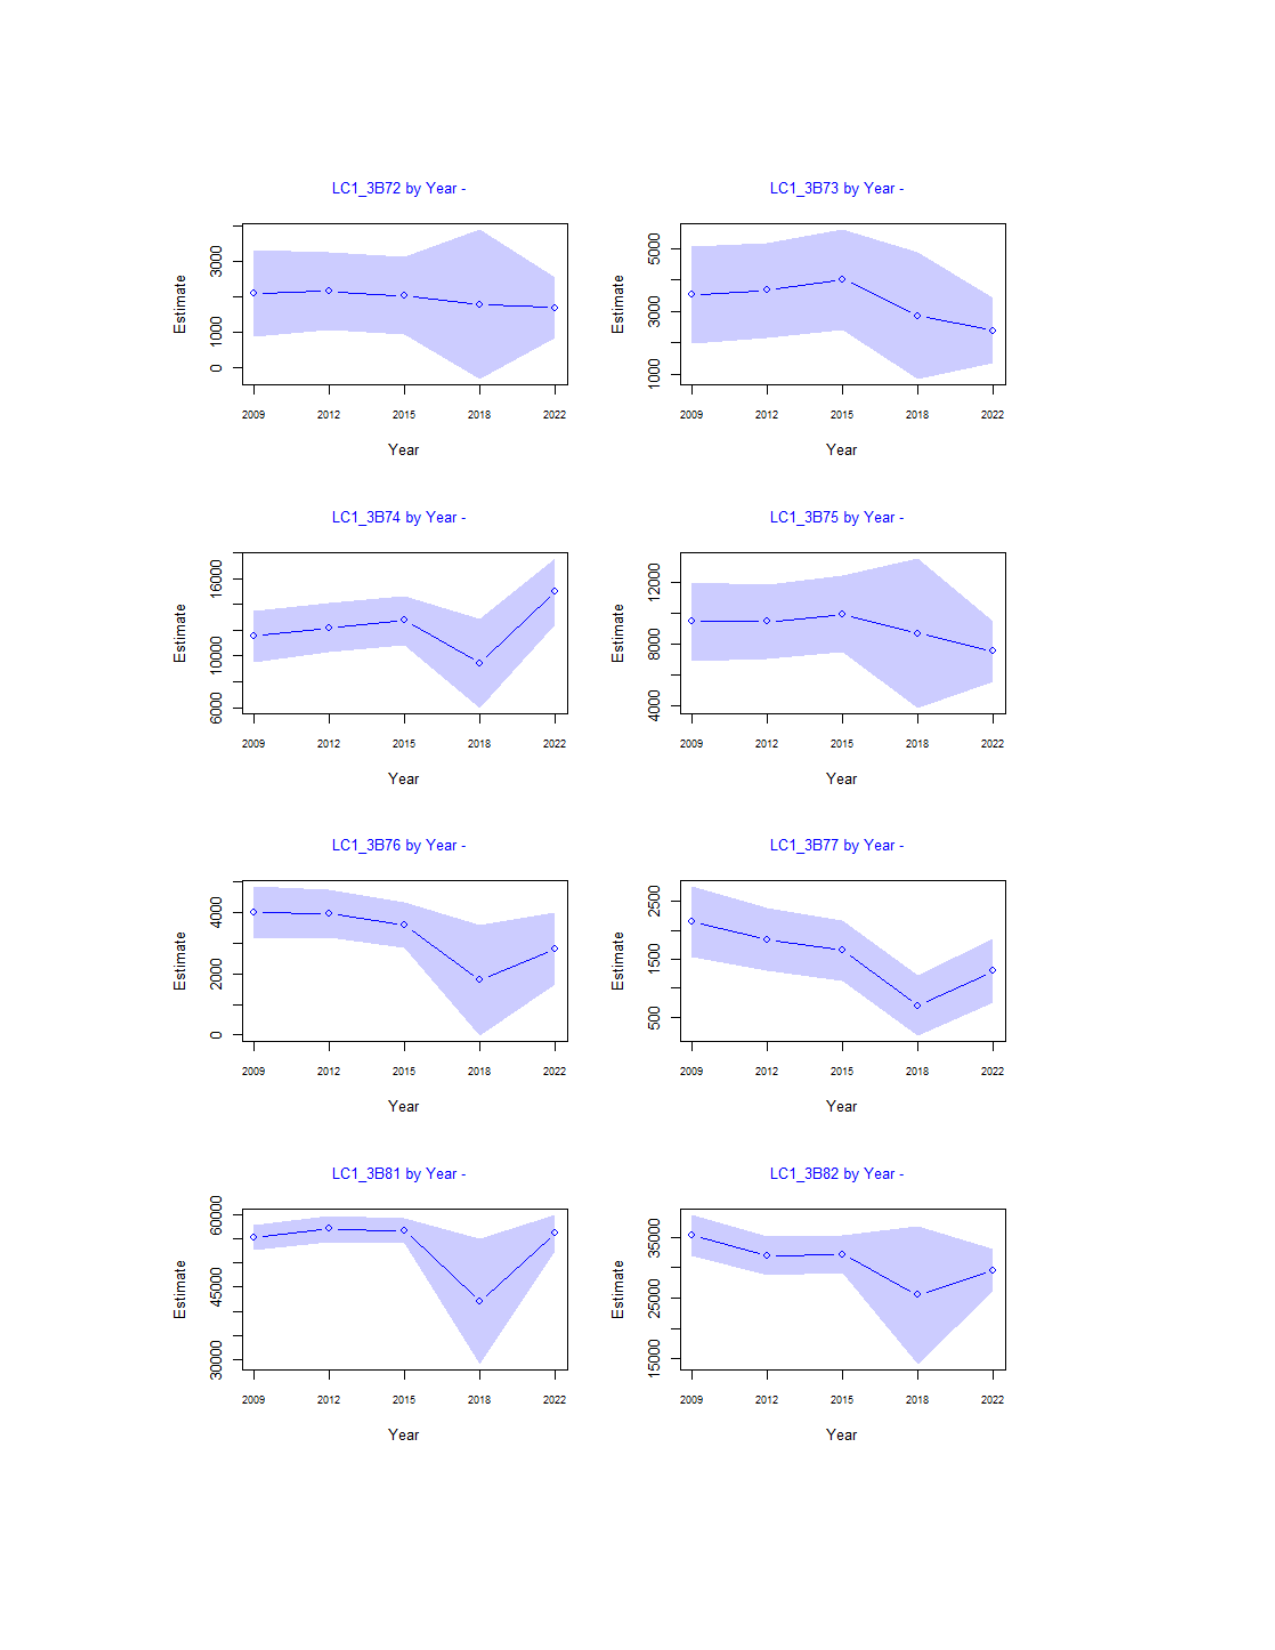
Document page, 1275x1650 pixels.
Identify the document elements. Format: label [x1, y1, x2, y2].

picture [168, 150, 1044, 1463]
